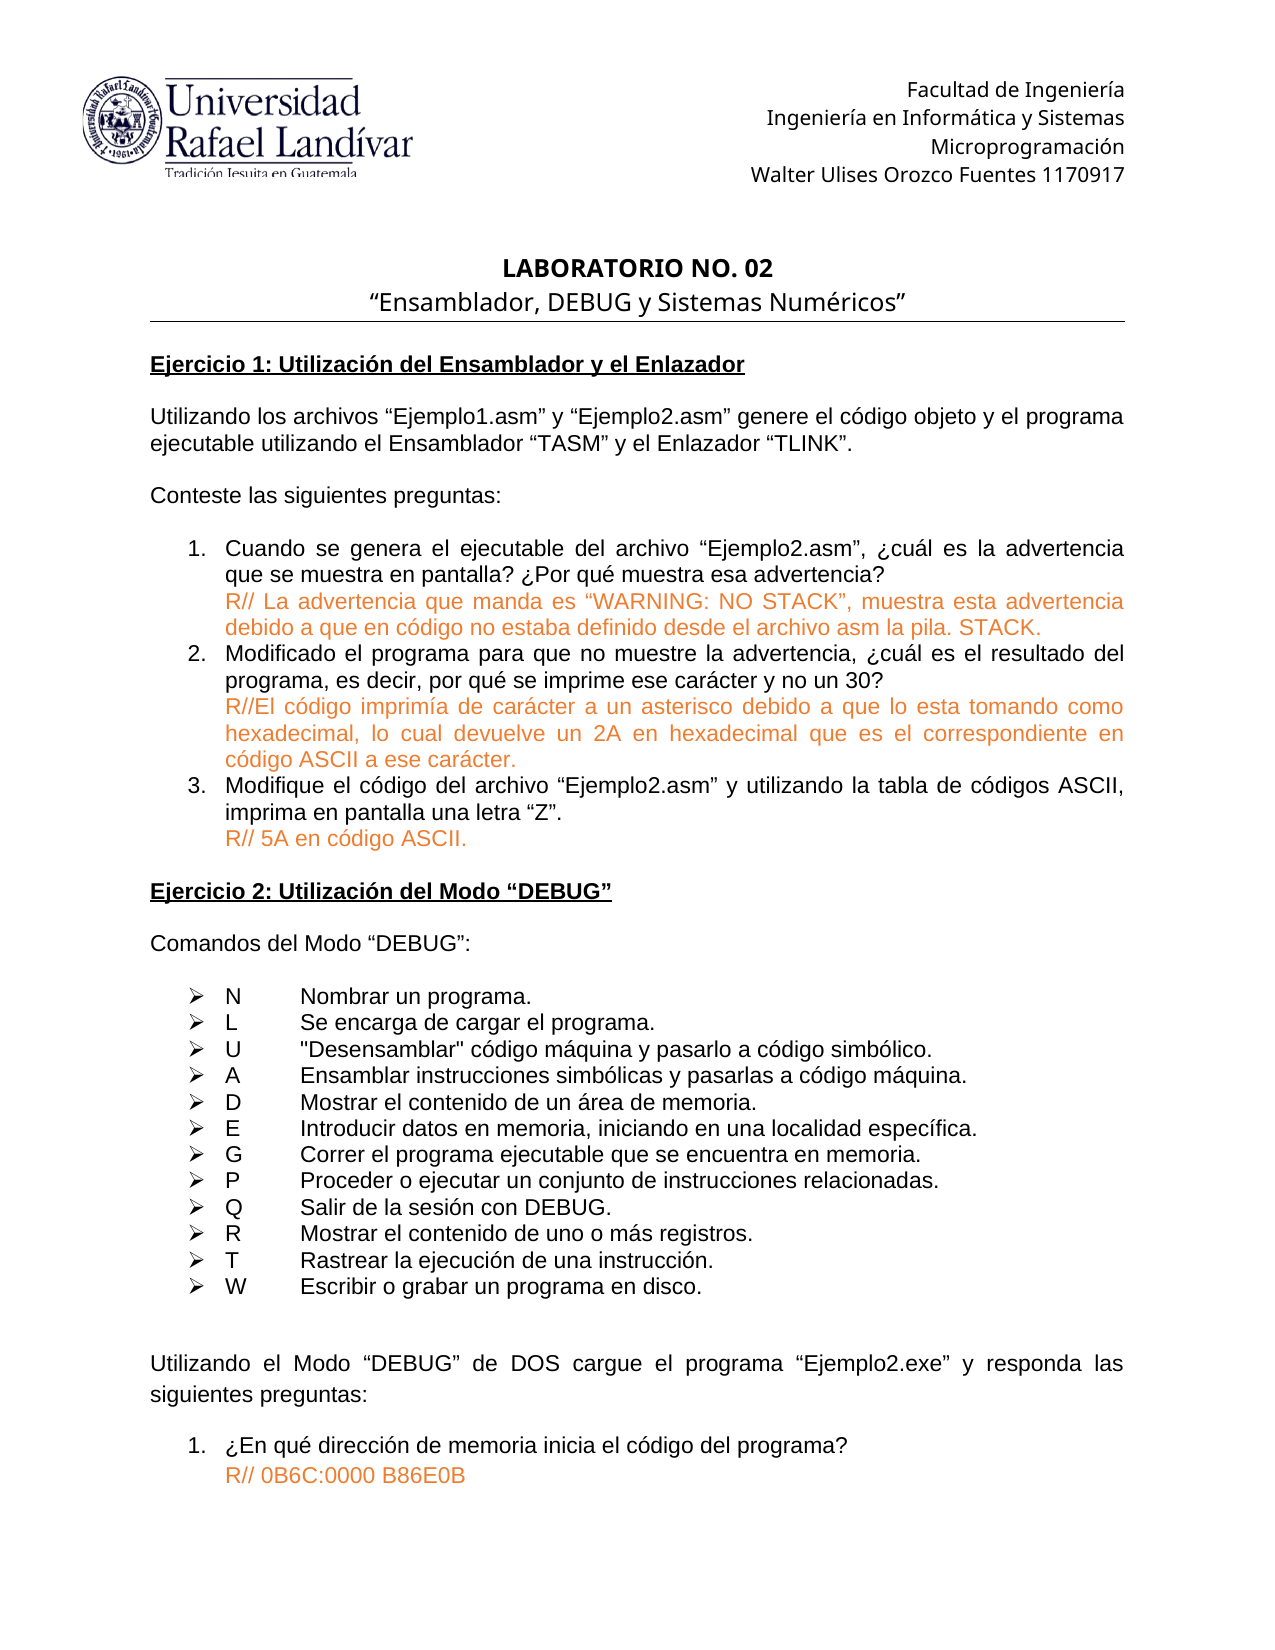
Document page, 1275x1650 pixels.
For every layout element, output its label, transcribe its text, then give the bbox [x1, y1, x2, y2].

list R//El código imprimía de carácter a un asterisco debido a que lo esta tomando como hexadecimal, lo cual devuelve un 2A en hexadecimal que es el correspondiente en código ASCII a ese carácter. [225, 693, 1125, 772]
list Cuando se genera el ejecutable del archivo “Ejemplo2.asm”, ¿cuál es la advertencia que se muestra en pantalla? ¿Por qué muestra esa advertencia? [187, 535, 1125, 588]
list W Escribir o grabar un programa en disco. [187, 1273, 1125, 1299]
list A Ensamblar instrucciones simbólicas y pasarlas a código máquina. [187, 1062, 1125, 1088]
list R// La advertencia que manda es “WARNING: NO STACK”, muestra esta advertencia debido a que en código no estaba definido desde el archivo asm la pila. STACK. [225, 588, 1125, 640]
list Q Salir de la sesión con DEBUG. [187, 1194, 1125, 1220]
text Utilizando los archivos “Ejemplo1.asm” y “Ejemplo2.asm” genere el código objeto y el programa ejecutable utilizando el Ensamblador “TASM” y el Enlazador “TLINK”. [150, 403, 1125, 456]
text “Ensamblador, DEBUG y Sistemas Numéricos” [150, 285, 1125, 321]
list R Mostrar el contenido de uno o más registros. [187, 1220, 1125, 1247]
list ¿En qué dirección de memoria inicia el código del programa? [187, 1432, 1125, 1458]
list Modificado el programa para que no muestre la advertencia, ¿cuál es el resultado del programa, es decir, por qué se imprime ese carácter y no un 30? [187, 640, 1125, 693]
list U "Desensamblar" código máquina y pasarlo a código simbólico. [187, 1036, 1125, 1062]
text LABORATORIO NO. 02 [150, 251, 1125, 285]
list R// 5A en código ASCII. [225, 825, 1125, 851]
list Modifique el código del archivo “Ejemplo2.asm” y utilizando la tabla de códigos ASCII, imprima en pantalla una letra “Z”. [187, 772, 1125, 825]
text Comandos del Modo “DEBUG”: [150, 930, 1125, 957]
list R// 0B6C:0000 B86E0B [225, 1462, 1125, 1488]
list G Correr el programa ejecutable que se encuentra en memoria. [187, 1141, 1125, 1167]
text Ejercicio 2: Utilización del Modo “DEBUG” [150, 878, 1125, 904]
text Ejercicio 1: Utilización del Ensamblador y el Enlazador [150, 351, 1125, 377]
list L Se encarga de cargar el programa. [187, 1009, 1125, 1036]
list E Introducir datos en memoria, iniciando en una localidad específica. [187, 1115, 1125, 1141]
list P Proceder o ejecutar un conjunto de instrucciones relacionadas. [187, 1167, 1125, 1194]
text Utilizando el Modo “DEBUG” de DOS cargue el programa “Ejemplo2.exe” y responda las siguientes preguntas: [150, 1350, 1125, 1407]
picture [81, 76, 413, 177]
list N Nombrar un programa. [187, 983, 1125, 1009]
list D Mostrar el contenido de un área de memoria. [187, 1088, 1125, 1115]
text Conteste las siguientes preguntas: [150, 482, 1125, 509]
list T Rastrear la ejecución de una instrucción. [187, 1247, 1125, 1273]
